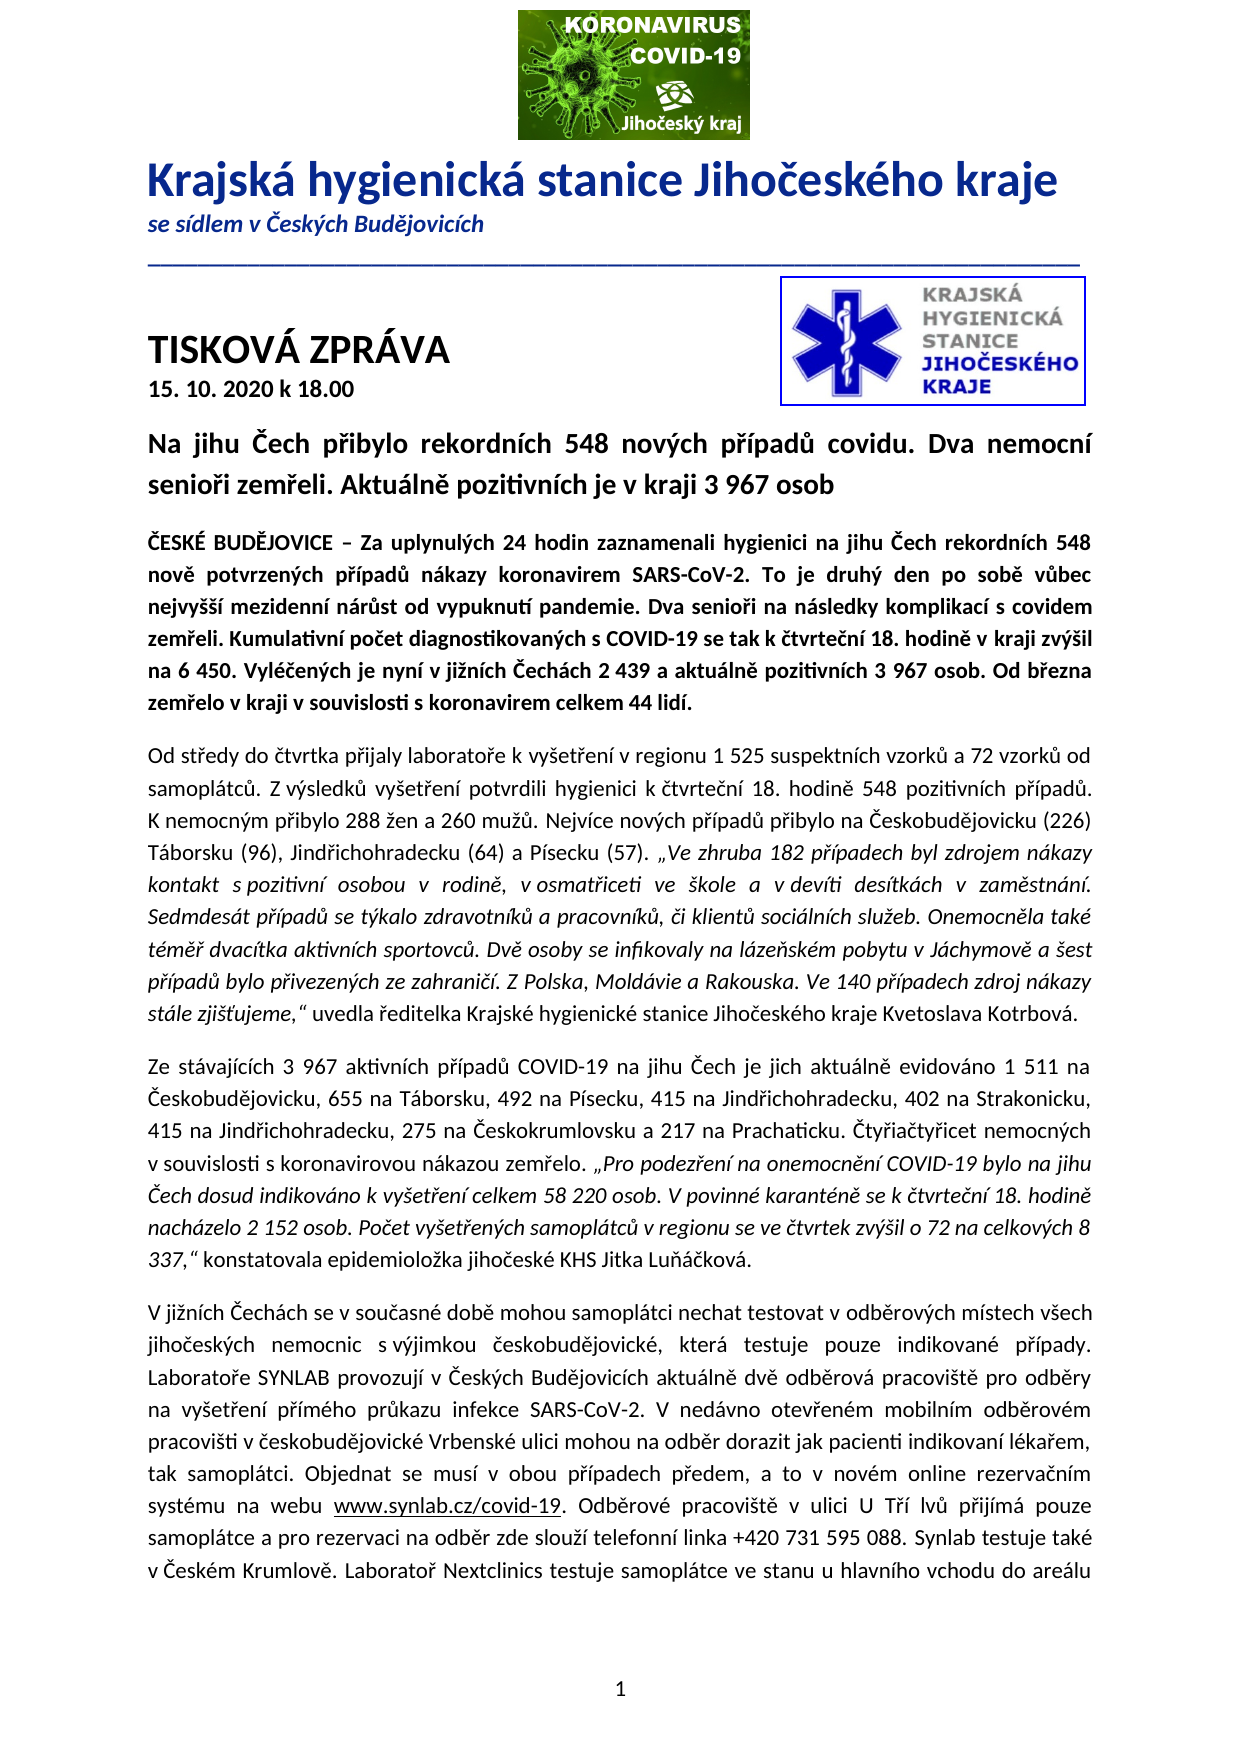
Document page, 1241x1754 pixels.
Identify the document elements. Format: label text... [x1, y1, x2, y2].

text se sídlem v Českých Budějovicích [148, 209, 1093, 239]
text Ze stávajících 3 967 aktivních případů COVID-19 na jihu Čech je jich aktuálně evidováno 1 511 na Českobudějovicku, 655 na Táborsku, 492 na Písecku, 415 na Jindřichohradecku, 402 na Strakonicku, 415 na Jindřichohradecku, 275 na Českokrumlovsku a 217 na Prachaticku. Čtyřiačtyřicet nemocných v souvislosti s koronavirovou nákazou zemřelo. „Pro podezření na onemocnění COVID-19 bylo na jihu Čech dosud indikováno k vyšetření celkem 58 220 osob. V povinné karanténě se k čtvrteční 18. hodině nacházelo 2 152 osob. Počet vyšetřených samoplátců v regionu se ve čtvrtek zvýšil o 72 na celkových 8 337,“ konstatovala epidemioložka jihočeské KHS Jitka Luňáčková. [148, 1052, 1093, 1273]
picture [518, 10, 750, 140]
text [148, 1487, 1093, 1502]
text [148, 1552, 1093, 1584]
text ČESKÉ BUDĚJOVICE – Za uplynulých 24 hodin zaznamenali hygienici na jihu Čech rekordních 548 nově potvrzených případů nákazy koronavirem SARS-CoV-2. To je druhý den po sobě vůbec nejvyšší mezidenní nárůst od vypuknutí pandemie. Dva senioři na následky komplikací s covidem zemřeli. Kumulativní počet diagnostikovaných s COVID-19 se tak k čtvrteční 18. hodině v kraji zvýšil na 6 450. Vyléčených je nyní v jižních Čechách 2 439 a aktuálně pozitivních 3 967 osob. Od března zemřelo v kraji v souvislosti s koronavirem celkem 44 lidí. [148, 528, 1093, 717]
text Od středy do čtvrtka přijaly laboratoře k vyšetření v regionu 1 525 suspektních vzorků a 72 vzorků od samoplátců. Z výsledků vyšetření potvrdili hygienici k čtvrteční 18. hodině 548 pozitivních případů. K nemocným přibylo 288 žen a 260 mužů. Nejvíce nových případů přibylo na Českobudějovicku (226) Táborsku (96), Jindřichohradecku (64) a Písecku (57). „Ve zhruba 182 případech byl zdrojem nákazy kontakt s pozitivní osobou v rodině, v osmatřiceti ve škole a v devíti desítkách v zaměstnání. Sedmdesát případů se týkalo zdravotníků a pracovníků, či klientů sociálních služeb. Onemocněla také téměř dvacítka aktivních sportovců. Dvě osoby se infikovaly na lázeňském pobytu v Jáchymově a šest případů bylo přivezených ze zahraničí. Z Polska, Moldávie a Rakouska. Ve 140 případech zdroj nákazy stále zjišťujeme,“ uvedla ředitelka Krajské hygienické stanice Jihočeského kraje Kvetoslava Kotrbová. [148, 742, 1093, 1027]
text 15. 10. 2020 k 18.00 [148, 373, 780, 404]
text ___________________________________________________________________________ [148, 239, 1093, 270]
text Krajská hygienická stanice Jihočeského kraje [148, 148, 1093, 209]
text TISKOVÁ ZPRÁVA [148, 323, 780, 373]
text Na jihu Čech přibylo rekordních 548 nových případů covidu. Dva nemocní senioři zemřeli. Aktuálně pozitivních je v kraji 3 967 osob [148, 425, 1093, 501]
picture [782, 278, 1084, 404]
